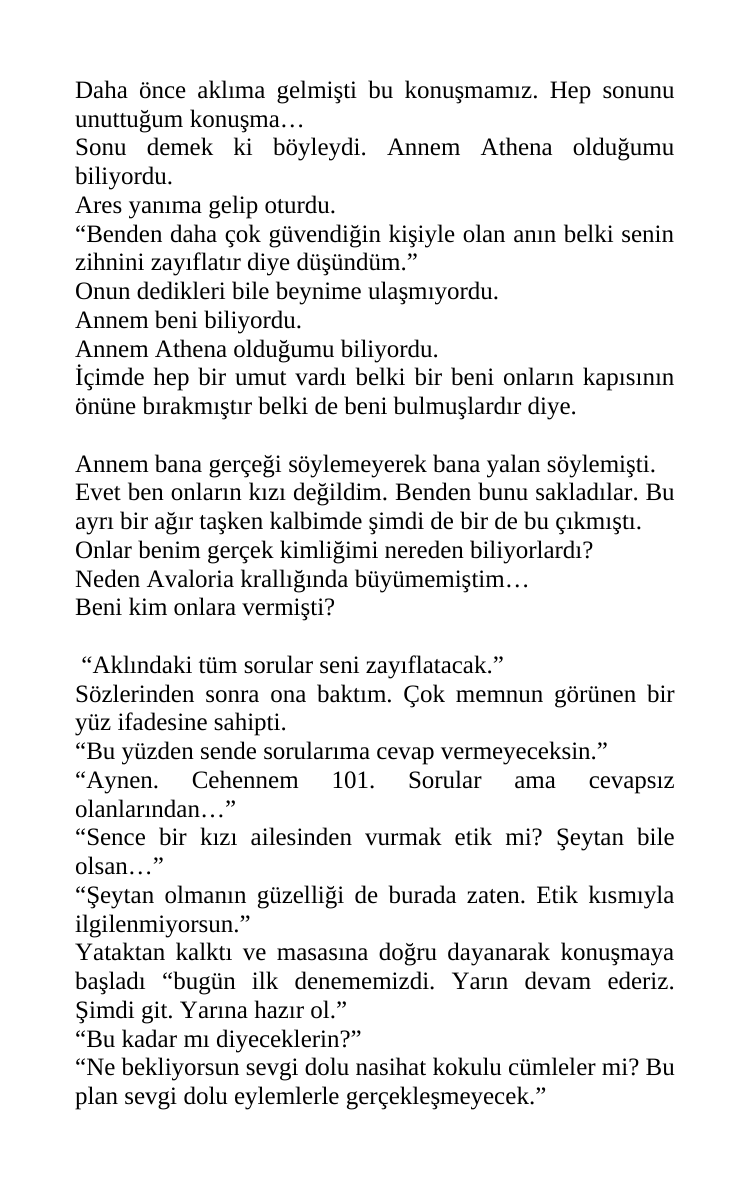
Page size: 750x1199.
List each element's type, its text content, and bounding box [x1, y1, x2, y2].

text Onun dedikleri bile beynime ulaşmıyordu. [75, 276, 675, 305]
text “Ne bekliyorsun sevgi dolu nasihat kokulu cümleler mi? Bu plan sevgi dolu eylemlerle gerçekleşmeyecek.” [75, 1052, 675, 1110]
text “Bu kadar mı diyeceklerin?” [75, 1024, 675, 1052]
text “Benden daha çok güvendiğin kişiyle olan anın belki senin zihnini zayıflatır diye düşündüm.” [75, 219, 675, 276]
text “Aklındaki tüm sorular seni zayıflatacak.” [75, 650, 675, 679]
text Annem bana gerçeği söylemeyerek bana yalan söylemişti. [75, 449, 675, 477]
text “Şeytan olmanın güzelliği de burada zaten. Etik kısmıyla ilgilenmiyorsun.” [75, 880, 675, 937]
text Daha önce aklıma gelmişti bu konuşmamız. Hep sonunu unuttuğum konuşma… [75, 75, 675, 132]
text Neden Avaloria krallığında büyümemiştim… [75, 564, 675, 592]
text Yataktan kalktı ve masasına doğru dayanarak konuşmaya başladı “bugün ilk denememizdi. Yarın devam ederiz. Şimdi git. Yarına hazır ol.” [75, 937, 675, 1024]
text Evet ben onların kızı değildim. Benden bunu sakladılar. Bu ayrı bir ağır taşken kalbimde şimdi de bir de bu çıkmıştı. [75, 477, 675, 535]
text “Bu yüzden sende sorularıma cevap vermeyeceksin.” [75, 736, 675, 765]
text Annem Athena olduğumu biliyordu. [75, 334, 675, 362]
text “Sence bir kızı ailesinden vurmak etik mi? Şeytan bile olsan…” [75, 822, 675, 880]
text Annem beni biliyordu. [75, 305, 675, 334]
text “Aynen. Cehennem 101. Sorular ama cevapsız olanlarından…” [75, 765, 675, 822]
text İçimde hep bir umut vardı belki bir beni onların kapısının önüne bırakmıştır belki de beni bulmuşlardır diye. [75, 362, 675, 420]
text Sözlerinden sonra ona baktım. Çok memnun görünen bir yüz ifadesine sahipti. [75, 679, 675, 736]
text Sonu demek ki böyleydi. Annem Athena olduğumu biliyordu. [75, 132, 675, 190]
text Ares yanıma gelip oturdu. [75, 190, 675, 219]
text Onlar benim gerçek kimliğimi nereden biliyorlardı? [75, 535, 675, 564]
text Beni kim onlara vermişti? [75, 592, 675, 621]
